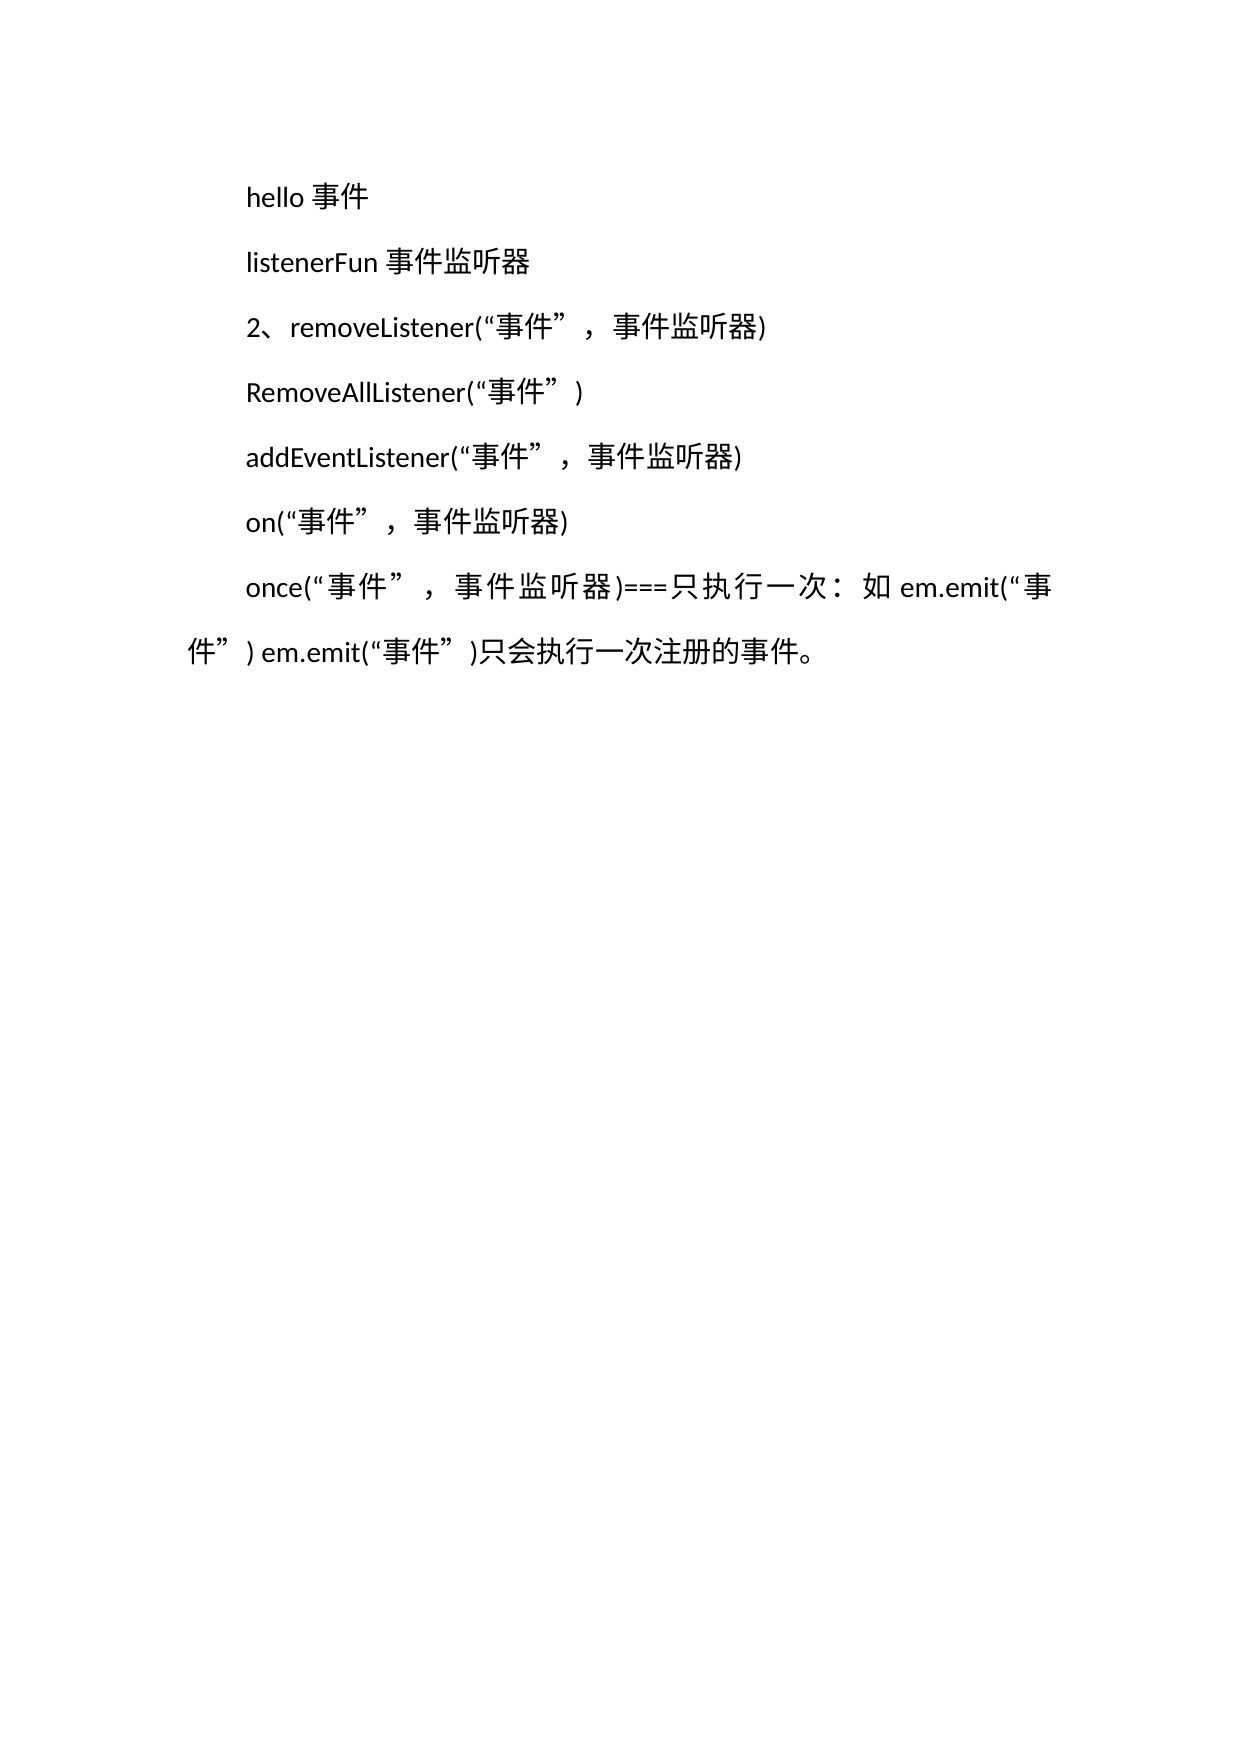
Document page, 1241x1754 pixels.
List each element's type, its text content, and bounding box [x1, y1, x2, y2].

text RemoveAllListener(“事件”) [187, 357, 1053, 422]
text once(“事件”，事件监听器)===只执行一次：如em.emit(“事件”) em.emit(“事件”)只会执行一次注册的事件。 [187, 552, 1053, 682]
text 2、removeListener(“事件”，事件监听器) [187, 292, 1053, 357]
text on(“事件”，事件监听器) [187, 487, 1053, 552]
text addEventListener(“事件”，事件监听器) [187, 422, 1053, 487]
text listenerFun 事件监听器 [187, 227, 1053, 292]
text hello 事件 [187, 162, 1053, 227]
